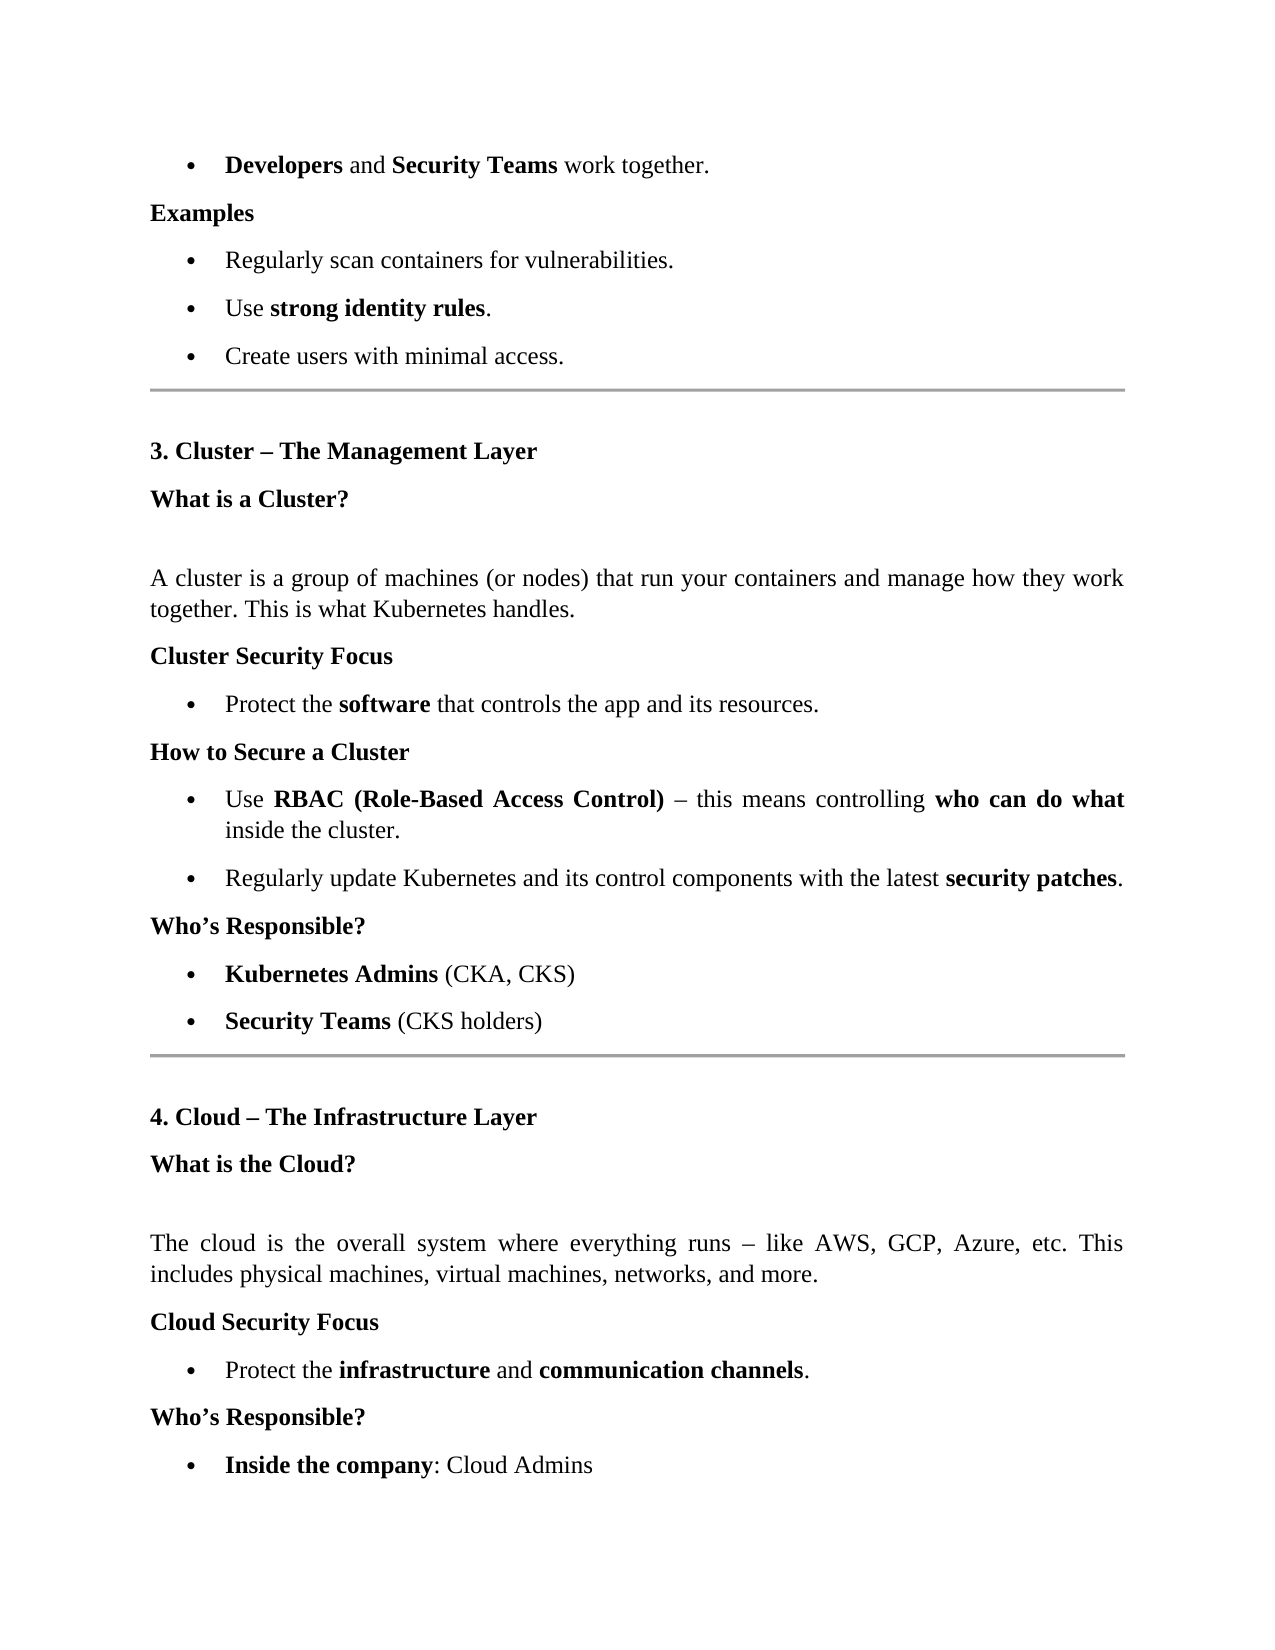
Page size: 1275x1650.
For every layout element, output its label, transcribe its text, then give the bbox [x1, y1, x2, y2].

list Protect the infrastructure and communication channels. [187, 1355, 1125, 1383]
text Who’s Responsible? [150, 911, 1125, 940]
list Regularly update Kubernetes and its control components with the latest security patches. [187, 863, 1125, 892]
list Kubernetes Admins (CKA, CKS) [187, 959, 1125, 987]
list Developers and Security Teams work together. [187, 150, 1125, 179]
text 4. Cloud – The Infrastructure Layer [150, 1102, 1125, 1131]
text How to Secure a Cluster [150, 737, 1125, 766]
list Regularly scan containers for vulnerabilities. [187, 245, 1125, 274]
text Examples [150, 198, 1125, 226]
text A cluster is a group of machines (or nodes) that run your containers and manage how they work together. This is what Kubernetes handles. [150, 532, 1125, 622]
text 3. Cluster – The Management Layer [150, 436, 1125, 465]
list Inside the company: Cloud Admins [187, 1450, 1125, 1479]
text What is the Cloud? [150, 1149, 1125, 1178]
list Security Teams (CKS holders) [187, 1006, 1125, 1035]
text Cluster Security Focus [150, 641, 1125, 670]
list Use RBAC (Role-Based Access Control) – this means controlling who can do what inside the cluster. [187, 784, 1125, 844]
list Create users with minimal access. [187, 341, 1125, 369]
text Cloud Security Focus [150, 1307, 1125, 1336]
list Protect the software that controls the app and its resources. [187, 689, 1125, 718]
list Use strong identity rules. [187, 293, 1125, 322]
text The cloud is the overall system where everything runs – like AWS, GCP, Azure, etc. This includes physical machines, virtual machines, networks, and more. [150, 1197, 1125, 1288]
text Who’s Responsible? [150, 1402, 1125, 1431]
text What is a Cluster? [150, 484, 1125, 513]
